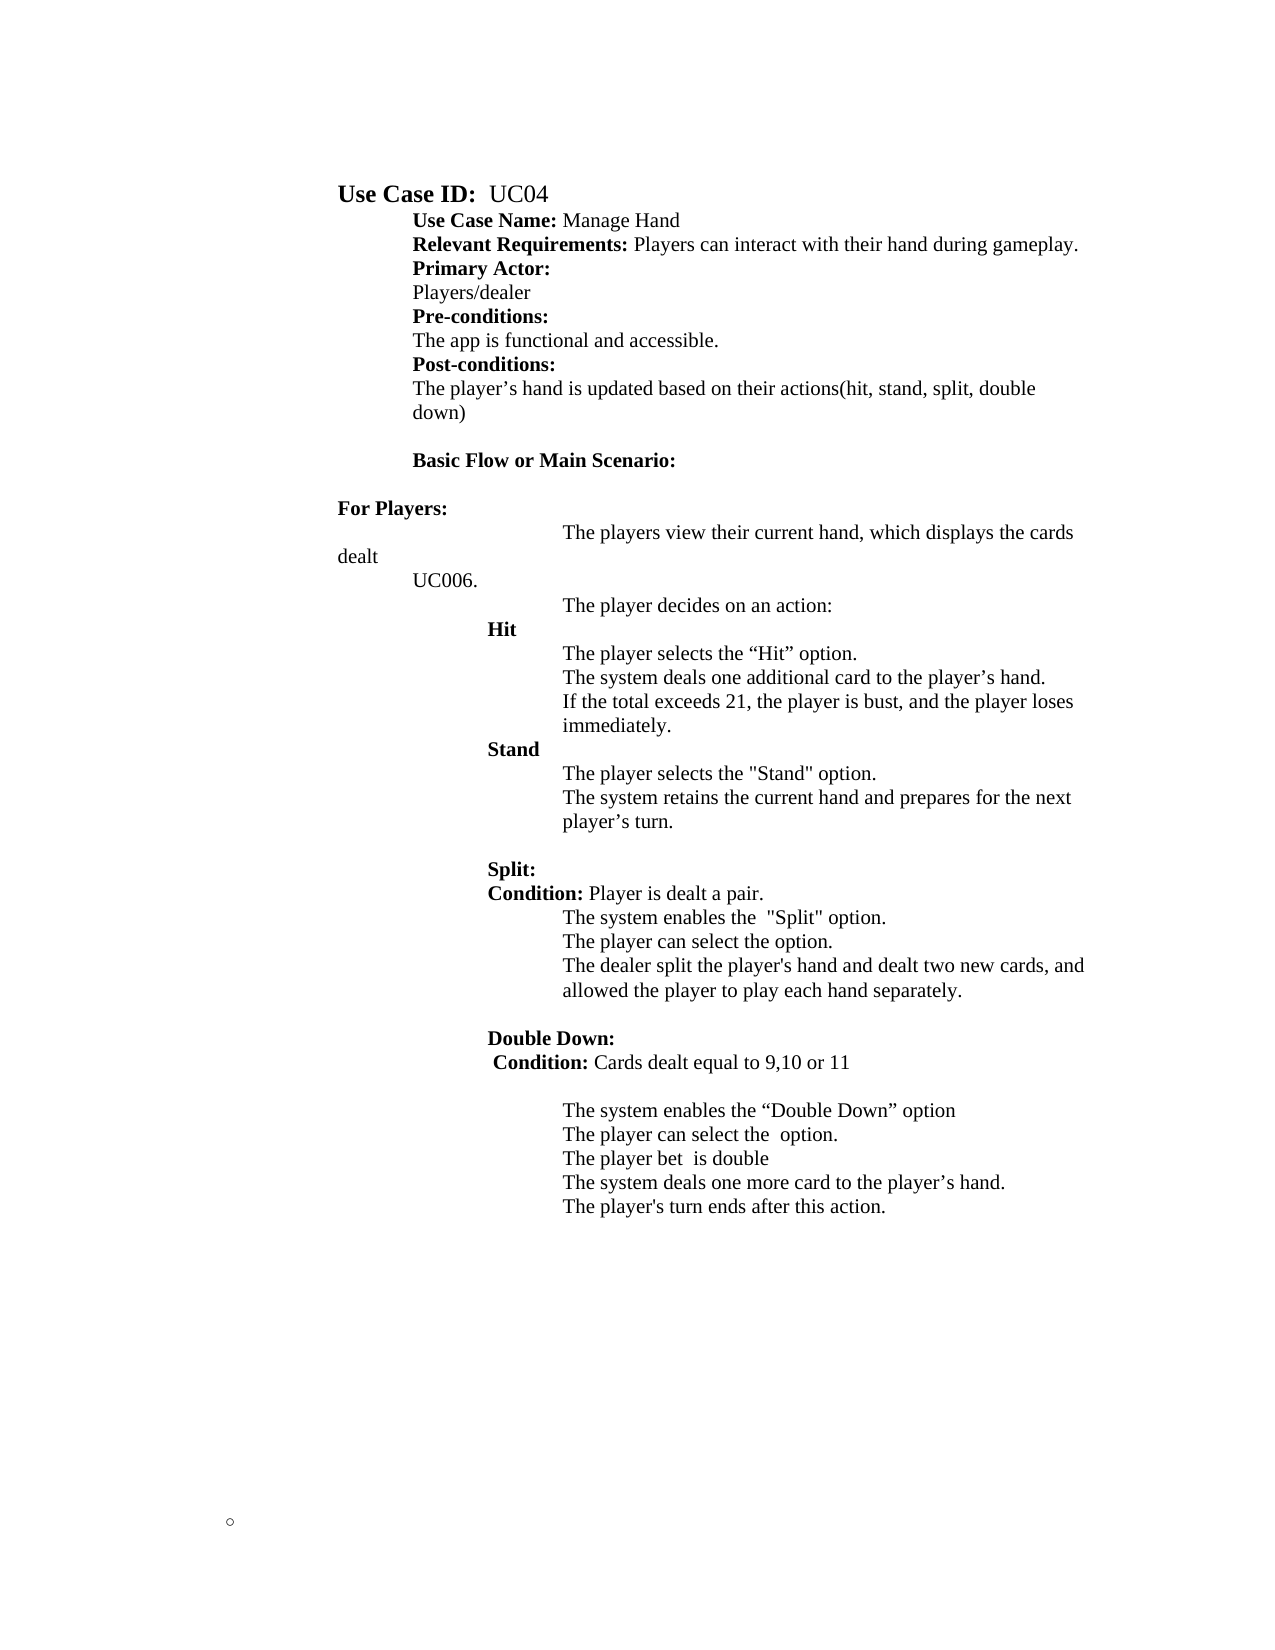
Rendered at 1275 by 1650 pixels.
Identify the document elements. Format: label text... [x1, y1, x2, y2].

text The player’s hand is updated based on their actions(hit, stand, split, double down) [412, 376, 1087, 424]
text Hit [412, 617, 1087, 641]
text Players/dealer [412, 280, 1087, 304]
text The player can select the option. [562, 1122, 1087, 1146]
text The player's turn ends after this action. [562, 1194, 1087, 1218]
text Use Case ID: UC04 [337, 179, 1087, 207]
text Condition: Player is dealt a pair. [487, 881, 1087, 905]
text The player selects the "Stand" option. [487, 761, 1087, 785]
text The player can select the option. [487, 929, 1087, 953]
text Stand [487, 737, 1087, 761]
text The system retains the current hand and prepares for the next player’s turn. [562, 785, 1087, 833]
text The app is functional and accessible. [412, 328, 1087, 352]
text Split: [487, 857, 1087, 881]
text The dealer split the player's hand and dealt two new cards, and allowed the player to play each hand separately. [562, 953, 1087, 1002]
text Basic Flow or Main Scenario: [412, 448, 1087, 472]
text The player selects the “Hit” option. [412, 641, 1087, 665]
text Relevant Requirements: Players can interact with their hand during gameplay. [412, 232, 1087, 256]
text Double Down: [487, 1026, 1087, 1050]
text Use Case Name: Manage Hand [412, 207, 1087, 232]
text The player decides on an action: [337, 592, 1087, 617]
text For Players: [262, 496, 1087, 520]
text If the total exceeds 21, the player is bust, and the player loses immediately. [562, 689, 1087, 737]
text The system deals one additional card to the player’s hand. [412, 665, 1087, 689]
text The system enables the “Double Down” option [562, 1098, 1087, 1122]
text UC006. [412, 568, 1087, 592]
text Primary Actor: [412, 256, 1087, 280]
text The system enables the "Split" option. [487, 905, 1087, 929]
text Pre-conditions: [412, 304, 1087, 328]
text Post-conditions: [412, 352, 1087, 376]
text Condition: Cards dealt equal to 9,10 or 11 [487, 1050, 1087, 1074]
text The players view their current hand, which displays the cards dealt [337, 520, 1087, 568]
text The player bet is double [562, 1146, 1087, 1170]
text The system deals one more card to the player’s hand. [562, 1170, 1087, 1194]
